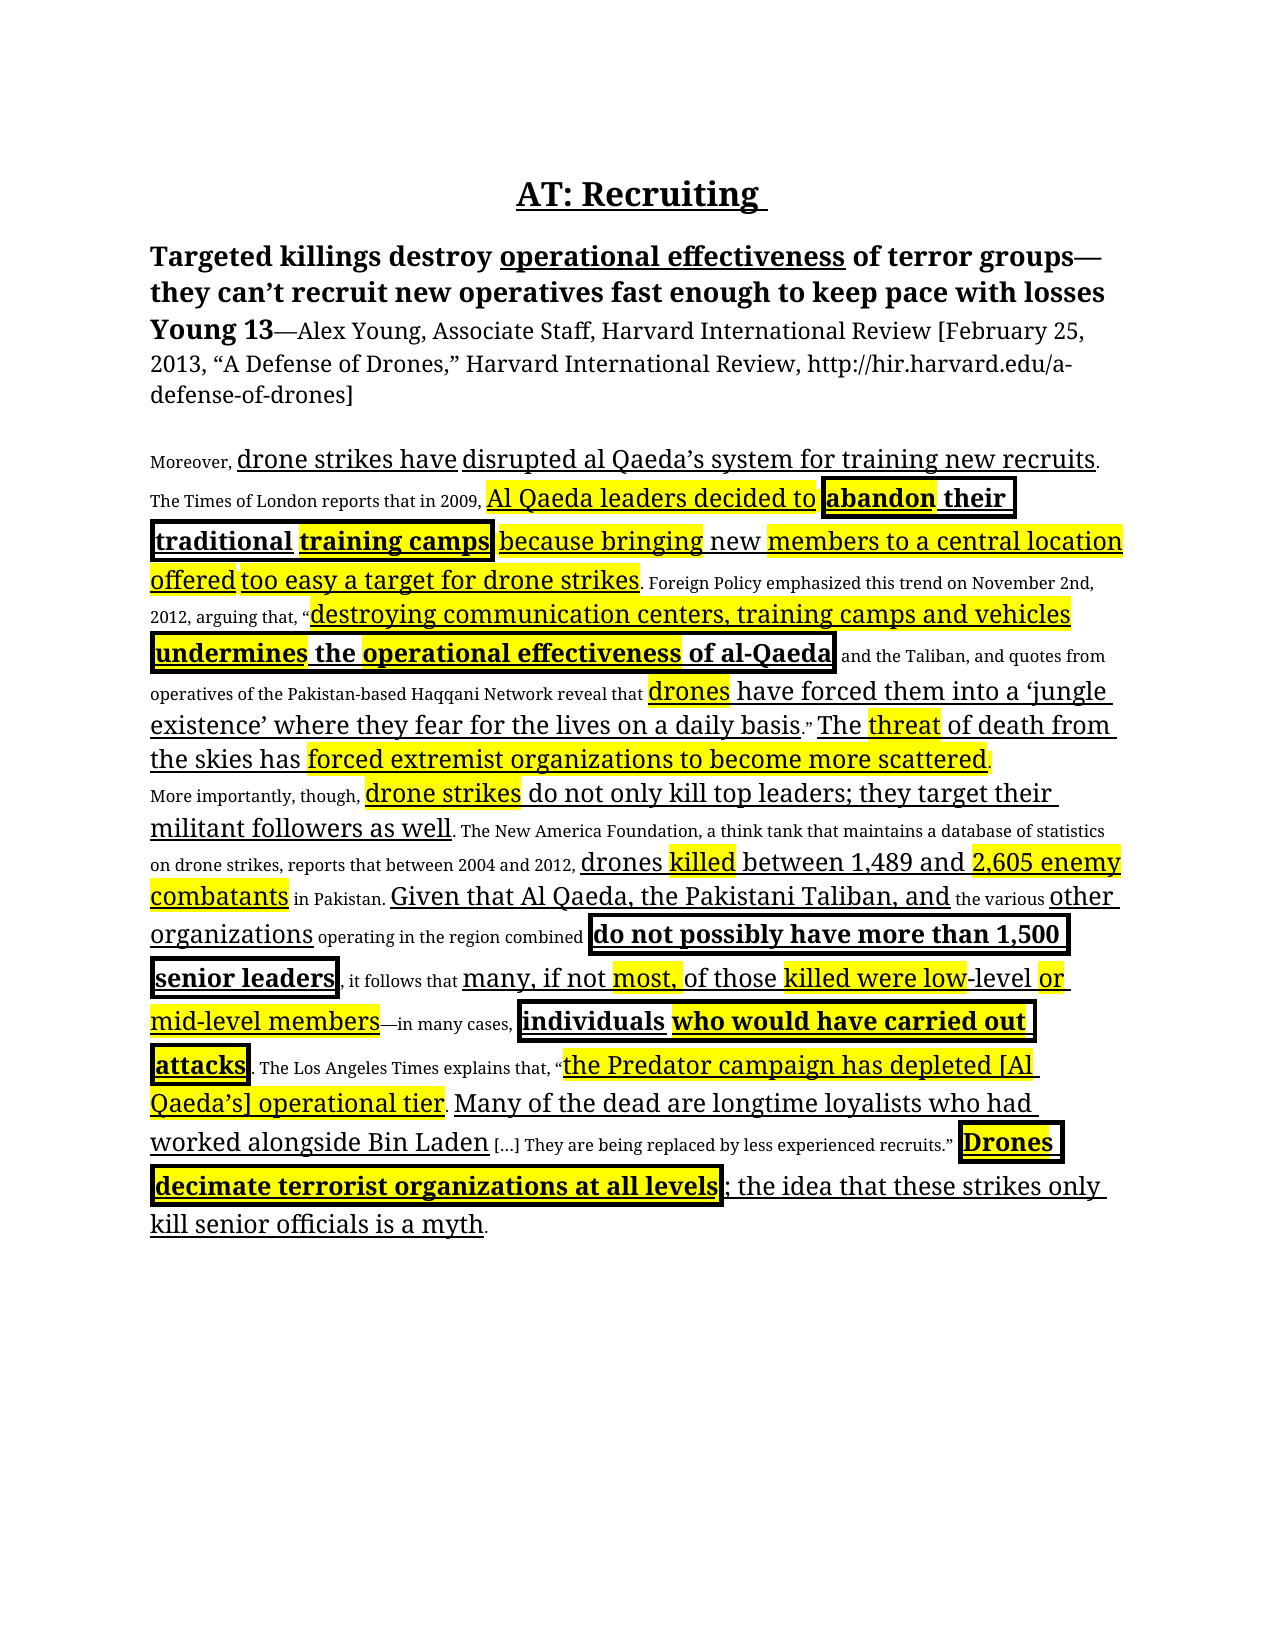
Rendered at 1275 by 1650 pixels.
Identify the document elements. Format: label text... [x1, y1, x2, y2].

text More importantly, though, drone strikes do not only kill top leaders; they target their militant followers as well. The New America Foundation, a think tank that maintains a database of statistics on drone strikes, reports that between 2004 and 2012, drones killed between 1,489 and 2,605 enemy combatants in Pakistan. Given that Al Qaeda, the Pakistani Taliban, and the various other organizations operating in the region combined do not possibly have more than 1,500 senior leaders, it follows that many, if not most, of those killed were low-level or mid-level members—in many cases, individuals who would have carried out attacks. The Los Angeles Times explains that, “the Predator campaign has depleted [Al Qaeda’s] operational tier. Many of the dead are longtime loyalists who had worked alongside Bin Laden […] They are being replaced by less experienced recruits.” Drones decimate terrorist organizations at all levels; the idea that these strikes only kill senior officials is a myth. [150, 776, 1125, 1241]
text Young 13—Alex Young, Associate Staff, Harvard International Review [February 25, 2013, “A Defense of Drones,” Harvard International Review, http://hir.harvard.edu/a-defense-of-drones] [150, 311, 1125, 410]
text Moreover, drone strikes have disrupted al Qaeda’s system for training new recruits. The Times of London reports that in 2009, Al Qaeda leaders decided to abandon their traditional training camps because bringing new members to a central location offered too easy a target for drone strikes. Foreign Policy emphasized this trend on November 2nd, 2012, arguing that, “destroying communication centers, training camps and vehicles undermines the operational effectiveness of al-Qaeda and the Taliban, and quotes from operatives of the Pakistan-based Haqqani Network reveal that drones have forced them into a ‘jungle existence’ where they fear for the lives on a daily basis.” The threat of death from the skies has forced extremist organizations to become more scattered. [150, 441, 1125, 776]
subtitle Targeted killings destroy operational effectiveness of terror groups—they can’t recruit new operatives fast enough to keep pace with losses [150, 237, 1125, 311]
subtitle AT: Recruiting [150, 171, 1125, 216]
